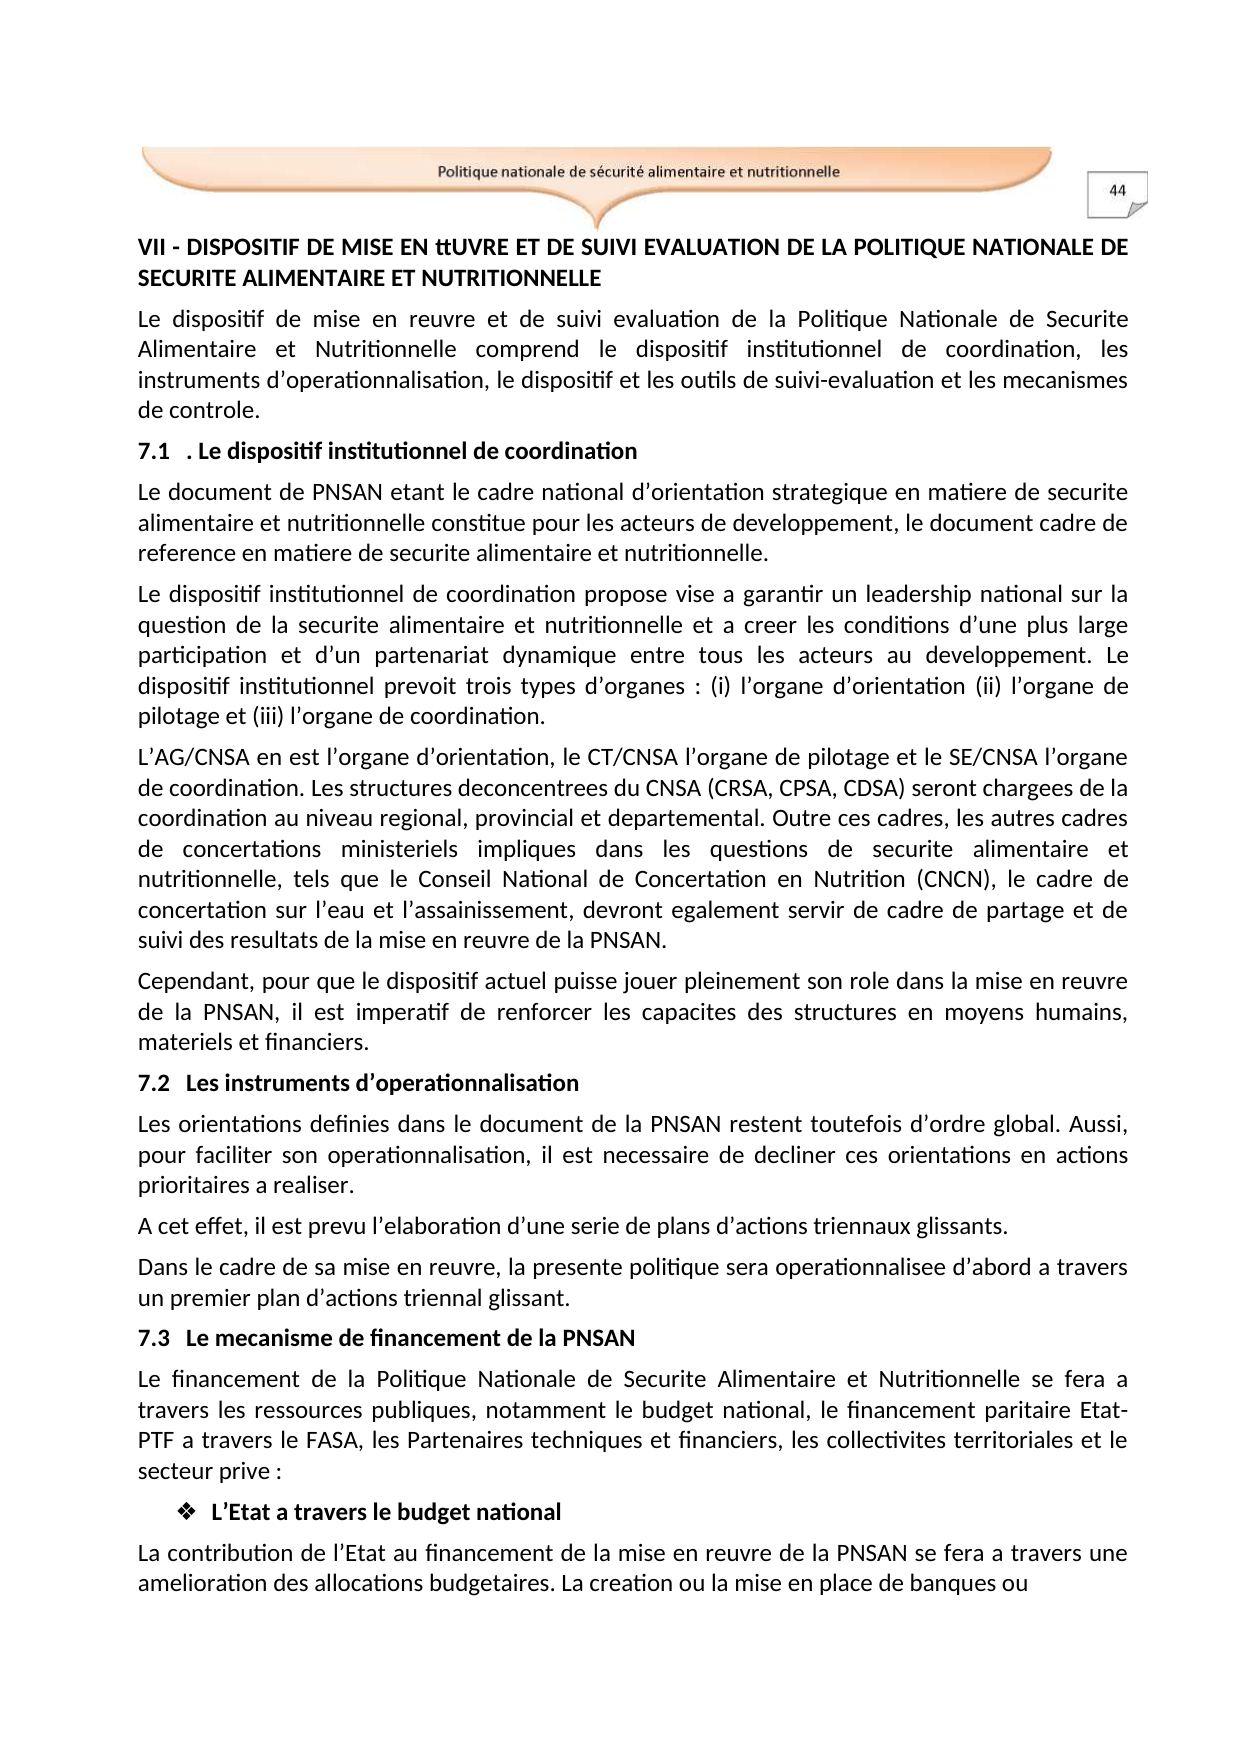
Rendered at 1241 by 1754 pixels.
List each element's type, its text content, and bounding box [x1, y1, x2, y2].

subtitle VII - DISPOSITIF DE MISE EN ttUVRE ET DE SUIVI EVALUATION DE LA POLITIQUE NATIONALE DE SECURITE ALIMENTAIRE ET NUTRITIONNELLE [138, 231, 1130, 292]
list L’Etat a travers le budget national [123, 1496, 1130, 1527]
text Le financement de la Politique Nationale de Securite Alimentaire et Nutritionnelle se fera a travers les ressources publiques, notamment le budget national, le financement paritaire Etat- PTF a travers le FASA, les Partenaires techniques et financiers, les collectivites territoriales et le secteur prive : [138, 1363, 1130, 1486]
text La contribution de l’Etat au financement de la mise en reuvre de la PNSAN se fera a travers une amelioration des allocations budgetaires. La creation ou la mise en place de banques ou [138, 1537, 1130, 1598]
text Le dispositif institutionnel de coordination propose vise a garantir un leadership national sur la question de la securite alimentaire et nutritionnelle et a creer les conditions d’une plus large participation et d’un partenariat dynamique entre tous les acteurs au developpement. Le dispositif institutionnel prevoit trois types d’organes : (i) l’organe d’orientation (ii) l’organe de pilotage et (iii) l’organe de coordination. [138, 578, 1130, 731]
text Cependant, pour que le dispositif actuel puisse jouer pleinement son role dans la mise en reuvre de la PNSAN, il est imperatif de renforcer les capacites des structures en moyens humains, materiels et financiers. [138, 965, 1130, 1057]
picture [142, 146, 1148, 232]
subtitle Les instruments d’operationnalisation [123, 1067, 1130, 1098]
text Le dispositif de mise en reuvre et de suivi evaluation de la Politique Nationale de Securite Alimentaire et Nutritionnelle comprend le dispositif institutionnel de coordination, les instruments d’operationnalisation, le dispositif et les outils de suivi-evaluation et les mecanismes de controle. [138, 303, 1130, 425]
subtitle . Le dispositif institutionnel de coordination [123, 435, 1130, 466]
text L’AG/CNSA en est l’organe d’orientation, le CT/CNSA l’organe de pilotage et le SE/CNSA l’organe de coordination. Les structures deconcentrees du CNSA (CRSA, CPSA, CDSA) seront chargees de la coordination au niveau regional, provincial et departemental. Outre ces cadres, les autres cadres de concertations ministeriels impliques dans les questions de securite alimentaire et nutritionnelle, tels que le Conseil National de Concertation en Nutrition (CNCN), le cadre de concertation sur l’eau et l’assainissement, devront egalement servir de cadre de partage et de suivi des resultats de la mise en reuvre de la PNSAN. [138, 741, 1130, 955]
text Les orientations definies dans le document de la PNSAN restent toutefois d’ordre global. Aussi, pour faciliter son operationnalisation, il est necessaire de decliner ces orientations en actions prioritaires a realiser. [138, 1108, 1130, 1200]
text A cet effet, il est prevu l’elaboration d’une serie de plans d’actions triennaux glissants. [123, 1210, 1130, 1241]
text Le document de PNSAN etant le cadre national d’orientation strategique en matiere de securite alimentaire et nutritionnelle constitue pour les acteurs de developpement, le document cadre de reference en matiere de securite alimentaire et nutritionnelle. [138, 476, 1130, 568]
subtitle Le mecanisme de financement de la PNSAN [123, 1323, 1130, 1353]
text Dans le cadre de sa mise en reuvre, la presente politique sera operationnalisee d’abord a travers un premier plan d’actions triennal glissant. [138, 1251, 1130, 1312]
